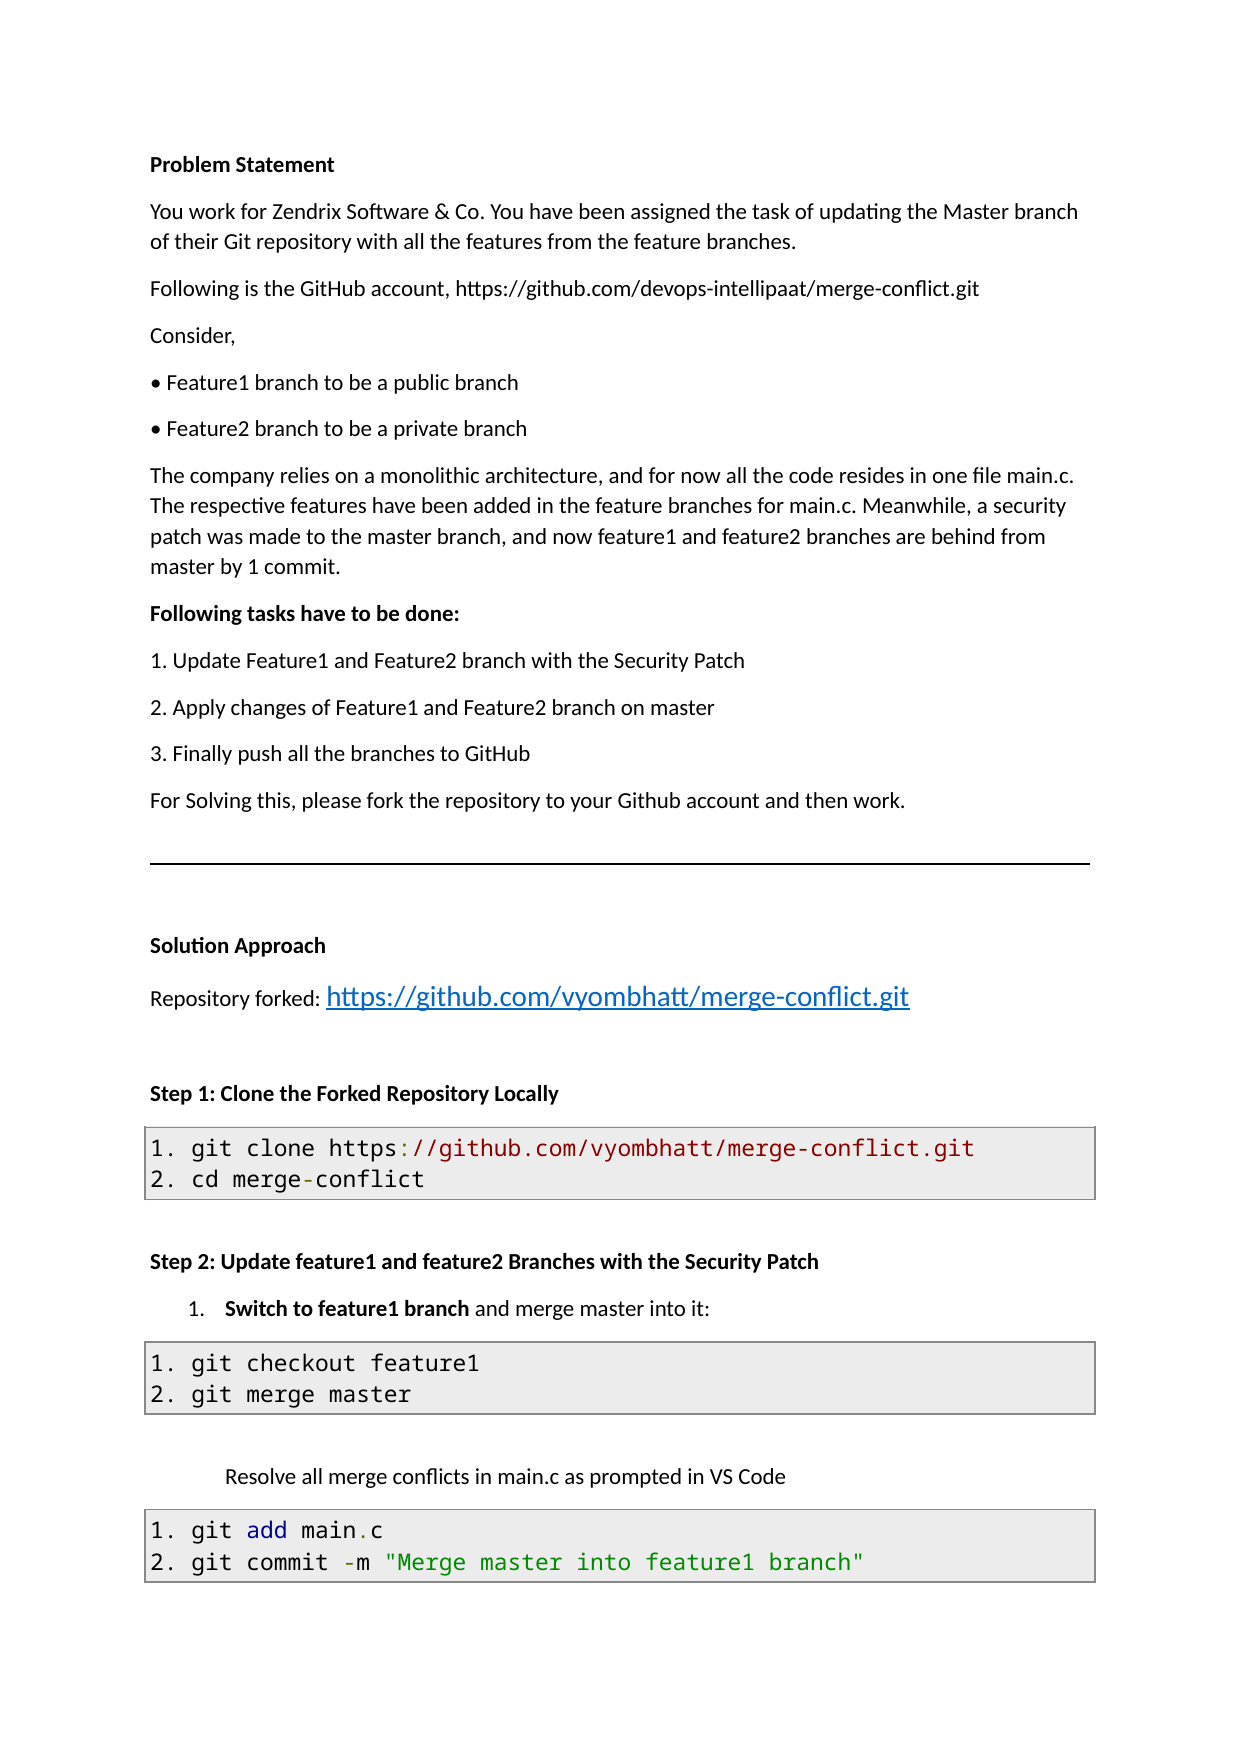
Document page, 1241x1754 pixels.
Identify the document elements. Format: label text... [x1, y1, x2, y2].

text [150, 1462, 1090, 1490]
text 1. git add main.c [146, 1510, 1094, 1540]
text Repository forked: https://github.com/vyombhatt/merge-conflict.git [150, 978, 1090, 1013]
text You work for Zendrix Software & Co. You have been assigned the task of updating the Master branch of their Git repository with all the features from the feature branches. [150, 197, 1090, 255]
text 1. Update Feature1 and Feature2 branch with the Security Patch [150, 646, 1090, 674]
text Step 2: Update feature1 and feature2 Branches with the Security Patch [150, 1247, 1090, 1275]
text For Solving this, please fork the repository to your Github account and then work. [150, 786, 1090, 814]
text Solution Approach [150, 931, 1090, 959]
text The company relies on a monolithic architecture, and for now all the code resides in one file main.c. The respective features have been added in the feature branches for main.c. Meanwhile, a security patch was made to the master branch, and now feature1 and feature2 branches are behind from master by 1 commit. [150, 461, 1090, 580]
text Following tasks have to be done: [150, 599, 1090, 627]
text • Feature1 branch to be a public branch [150, 368, 1090, 396]
text Consider, [150, 321, 1090, 349]
text 2. Apply changes of Feature1 and Feature2 branch on master [150, 693, 1090, 721]
text 1. git checkout feature1 [146, 1343, 1094, 1372]
text 3. Finally push all the branches to GitHub [150, 739, 1090, 768]
text Step 1: Clone the Forked Repository Locally [150, 1079, 1090, 1108]
text 2. git merge master [146, 1372, 1094, 1413]
text Following is the GitHub account, https://github.com/devops-intellipaat/merge-conflict.git [150, 274, 1090, 302]
text Problem Statement [150, 150, 1090, 178]
text 1. git clone https://github.com/vyombhatt/merge-conflict.git [146, 1128, 1094, 1158]
text 2. cd merge-conflict [146, 1158, 1094, 1199]
text 2. git commit -m "Merge master into feature1 branch" [146, 1540, 1094, 1581]
text • Feature2 branch to be a private branch [150, 414, 1090, 443]
list Switch to feature1 branch and merge master into it: [187, 1294, 1090, 1322]
